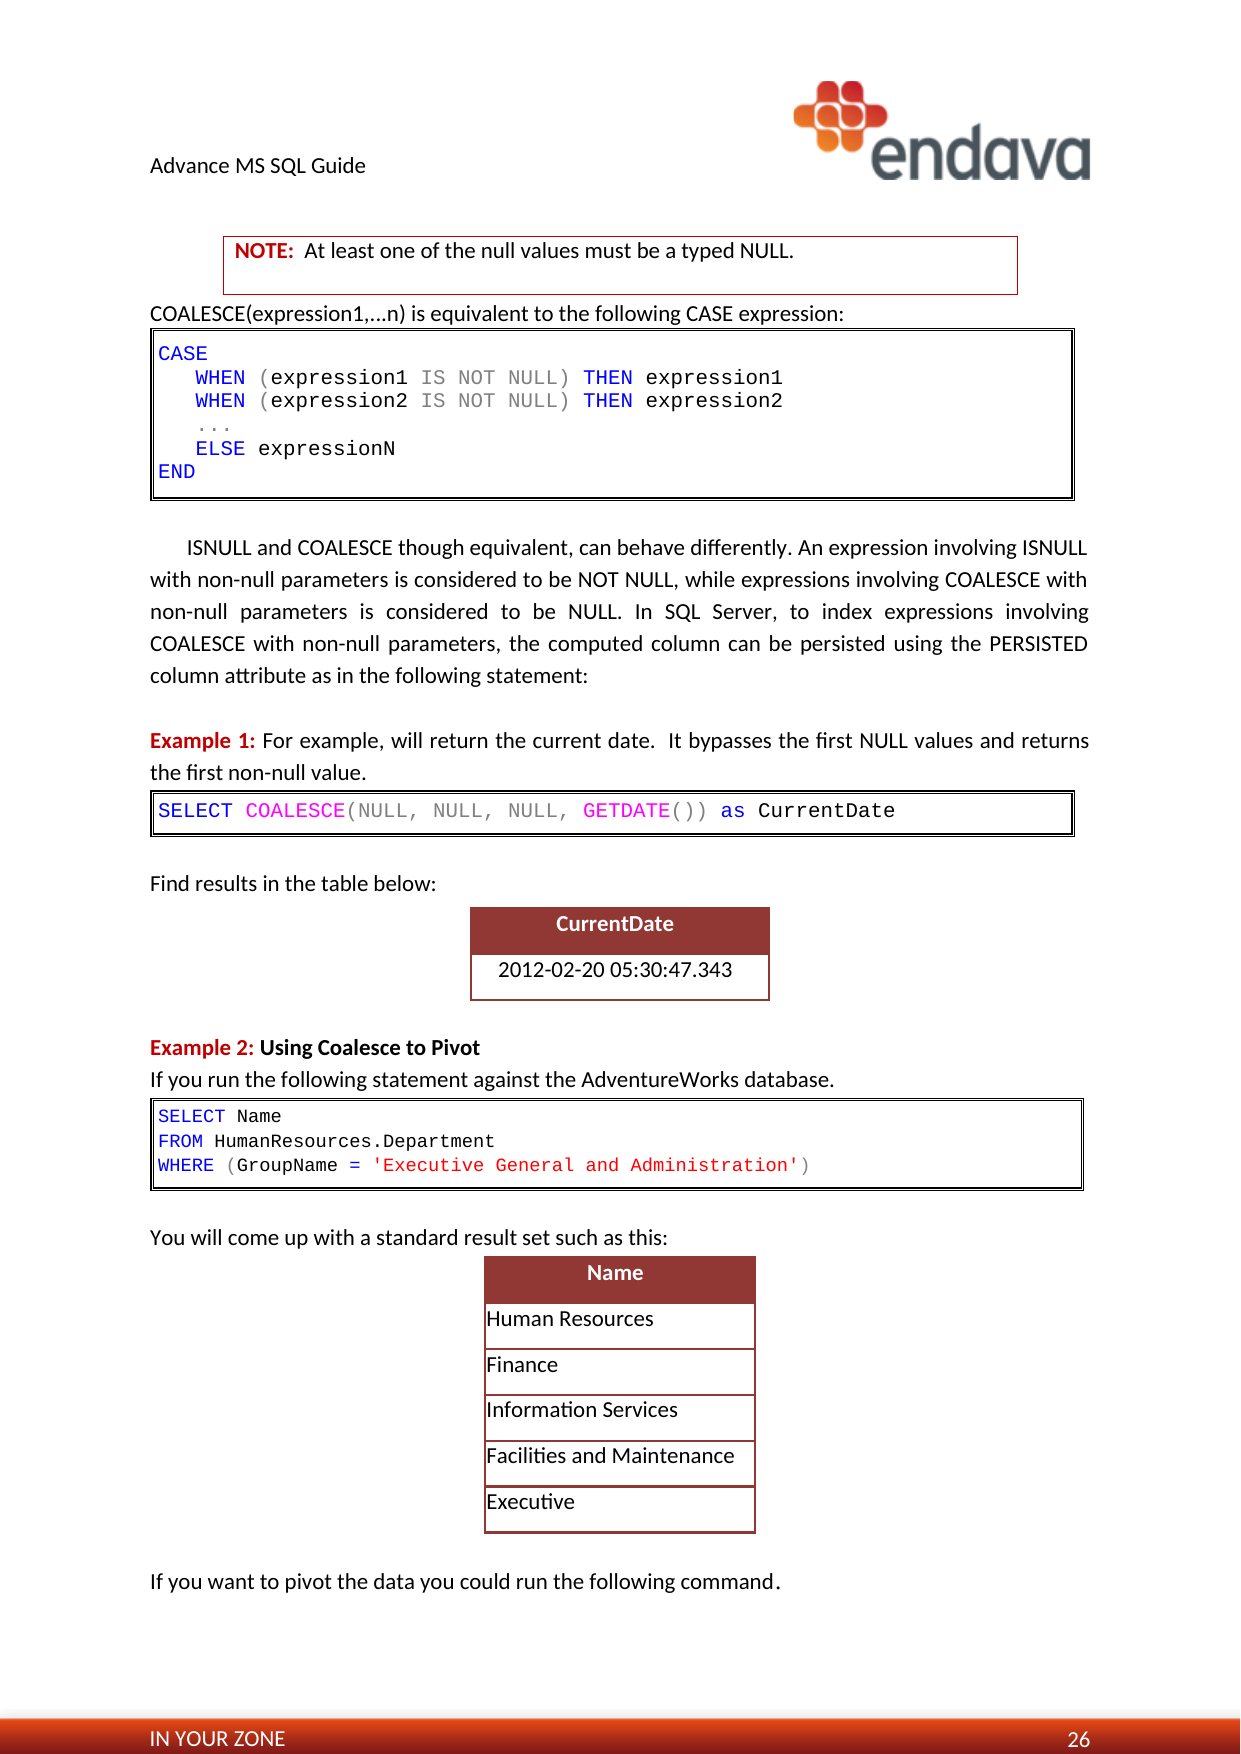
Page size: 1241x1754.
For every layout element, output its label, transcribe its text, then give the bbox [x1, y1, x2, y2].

picture [793, 81, 1091, 180]
table_cell 2012-02-20 05:30:47.343 [472, 955, 768, 999]
table_cell Information Services [486, 1396, 754, 1439]
text You will come up with a standard result set such as this: [150, 1223, 1090, 1252]
text ISNULL and COALESCE though equivalent, can behave differently. An expression involving ISNULL with non-null parameters is considered to be NOT NULL, while expressions involving COALESCE with non-null parameters is considered to be NULL. In SQL Server, to index expressions involving COALESCE with non-null parameters, the computed column can be persisted using the PERSISTED column attribute as in the following statement: [150, 533, 1090, 689]
table_header NOTE: At least one of the null values must be a typed NULL. [224, 237, 1017, 294]
table_header Name [486, 1258, 754, 1302]
list If you run the following statement against the AdventureWorks database. [150, 1066, 1090, 1093]
text Find results in the table below: [150, 869, 1090, 897]
table_cell Executive [486, 1488, 754, 1531]
list Example 2: Using Coalesce to Pivot [150, 1033, 1090, 1061]
table_header SELECT Name FROM HumanResources.Department WHERE (GroupName = 'Executive General and Administration') [154, 1101, 1081, 1187]
list Example 1: For example, will return the current date. It bypasses the first NULL values and returns the first non-null value. [150, 726, 1090, 786]
table_cell Facilities and Maintenance [486, 1442, 754, 1485]
table_header CurrentDate [472, 909, 768, 953]
table_header SELECT COALESCE(NULL, NULL, NULL, GETDATE()) as CurrentDate [154, 794, 1071, 833]
text COALESCE(expression1,...n) is equivalent to the following CASE expression: [150, 294, 1090, 327]
table_cell Human Resources [486, 1304, 754, 1348]
picture [0, 1709, 1241, 1754]
table_header CASE WHEN (expression1 IS NOT NULL) THEN expression1 WHEN (expression2 IS NOT NULL) THEN expression2 ... ELSE expressionN END [154, 331, 1071, 497]
text If you want to pivot the data you could run the following command. [150, 1566, 1090, 1596]
table_cell Finance [486, 1350, 754, 1393]
